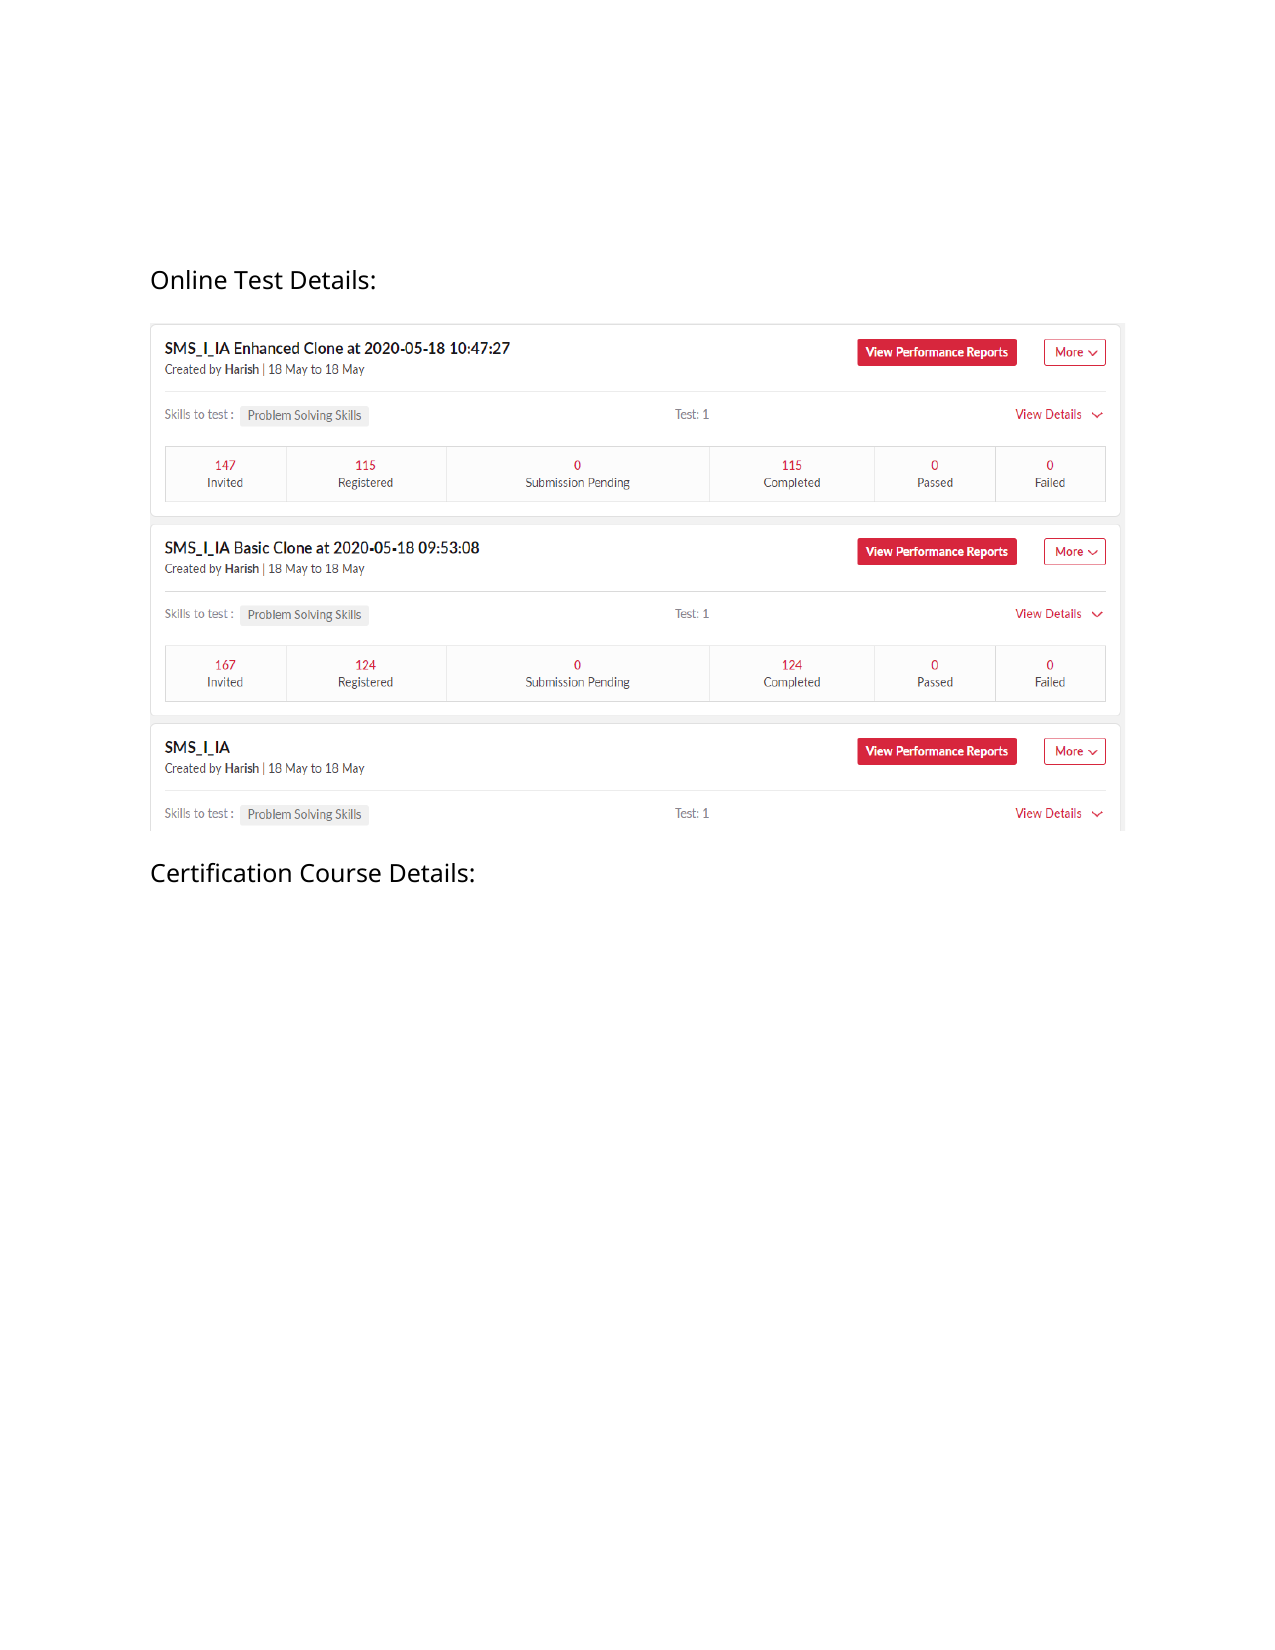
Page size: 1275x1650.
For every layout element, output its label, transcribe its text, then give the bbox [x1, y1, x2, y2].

text Certification Course Details: [150, 856, 1125, 889]
picture [150, 323, 1125, 831]
text Online Test Details: [150, 263, 1125, 297]
